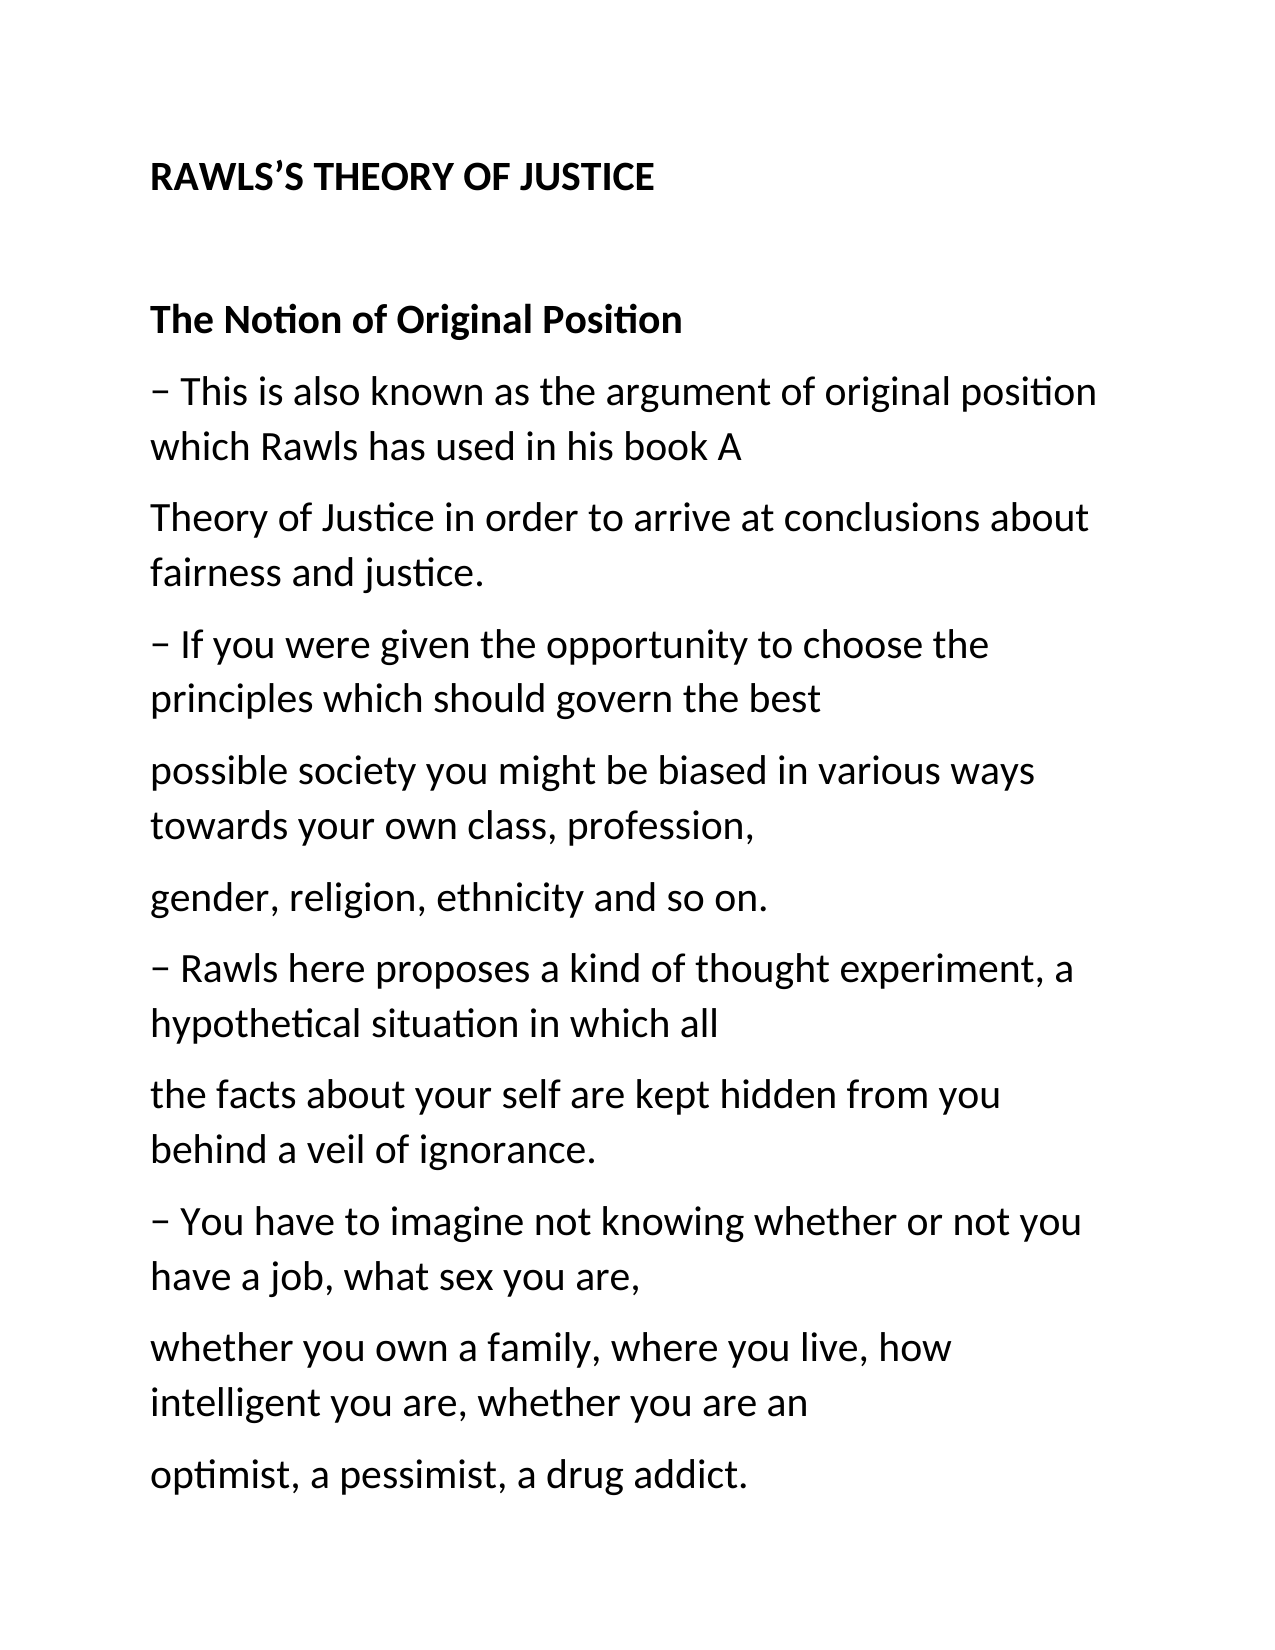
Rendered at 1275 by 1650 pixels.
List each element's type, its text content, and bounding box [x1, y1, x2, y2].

text gender, religion, ethnicity and so on. [150, 871, 1125, 921]
text The Notion of Original Position [150, 293, 1125, 344]
text RAWLS’S THEORY OF JUSTICE [150, 150, 1125, 201]
text − You have to imagine not knowing whether or not you have a job, what sex you are, [150, 1195, 1125, 1301]
text whether you own a family, where you live, how intelligent you are, whether you are an [150, 1321, 1125, 1427]
text − This is also known as the argument of original position which Rawls has used in his book A [150, 365, 1125, 470]
text Theory of Justice in order to arrive at conclusions about fairness and justice. [150, 491, 1125, 597]
text the facts about your self are kept hidden from you behind a veil of ignorance. [150, 1068, 1125, 1174]
text possible society you might be biased in various ways towards your own class, profession, [150, 744, 1125, 850]
text − Rawls here proposes a kind of thought experiment, a hypothetical situation in which all [150, 942, 1125, 1048]
text − If you were given the opportunity to choose the principles which should govern the best [150, 618, 1125, 723]
text optimist, a pessimist, a drug addict. [150, 1448, 1125, 1499]
